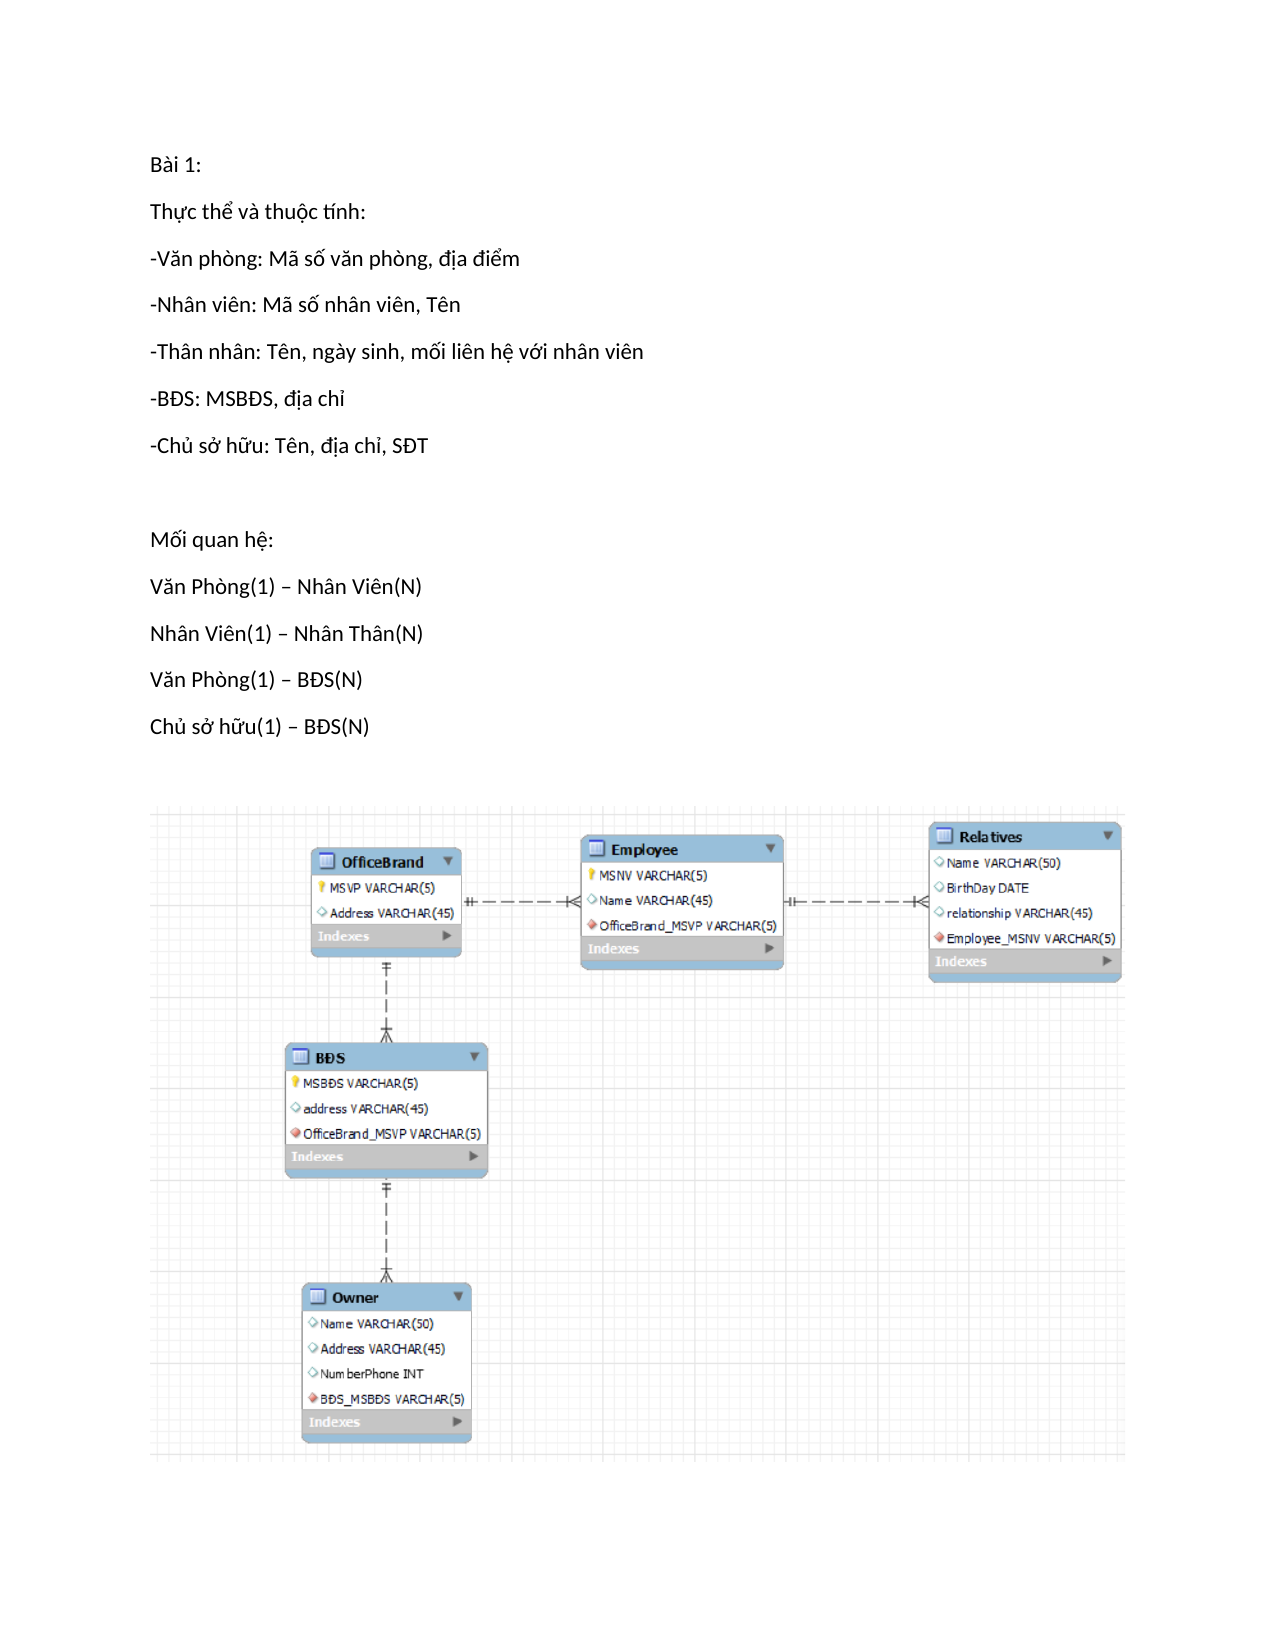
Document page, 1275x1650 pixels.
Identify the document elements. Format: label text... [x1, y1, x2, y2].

text Văn Phòng(1) – BĐS(N) [150, 666, 1125, 694]
text Chủ sở hữu(1) – BĐS(N) [150, 712, 1125, 741]
text -BĐS: MSBĐS, địa chỉ [150, 384, 1125, 412]
text Thực thể và thuộc tính: [150, 197, 1125, 225]
text -Nhân viên: Mã số nhân viên, Tên [150, 291, 1125, 319]
text -Chủ sở hữu: Tên, địa chỉ, SĐT [150, 431, 1125, 459]
text Mối quan hệ: [150, 525, 1125, 553]
text Bài 1: [150, 150, 1125, 178]
text -Văn phòng: Mã số văn phòng, địa điểm [150, 244, 1125, 272]
text -Thân nhân: Tên, ngày sinh, mối liên hệ với nhân viên [150, 337, 1125, 366]
text Văn Phòng(1) – Nhân Viên(N) [150, 572, 1125, 600]
text Nhân Viên(1) – Nhân Thân(N) [150, 619, 1125, 647]
picture [150, 806, 1125, 1462]
